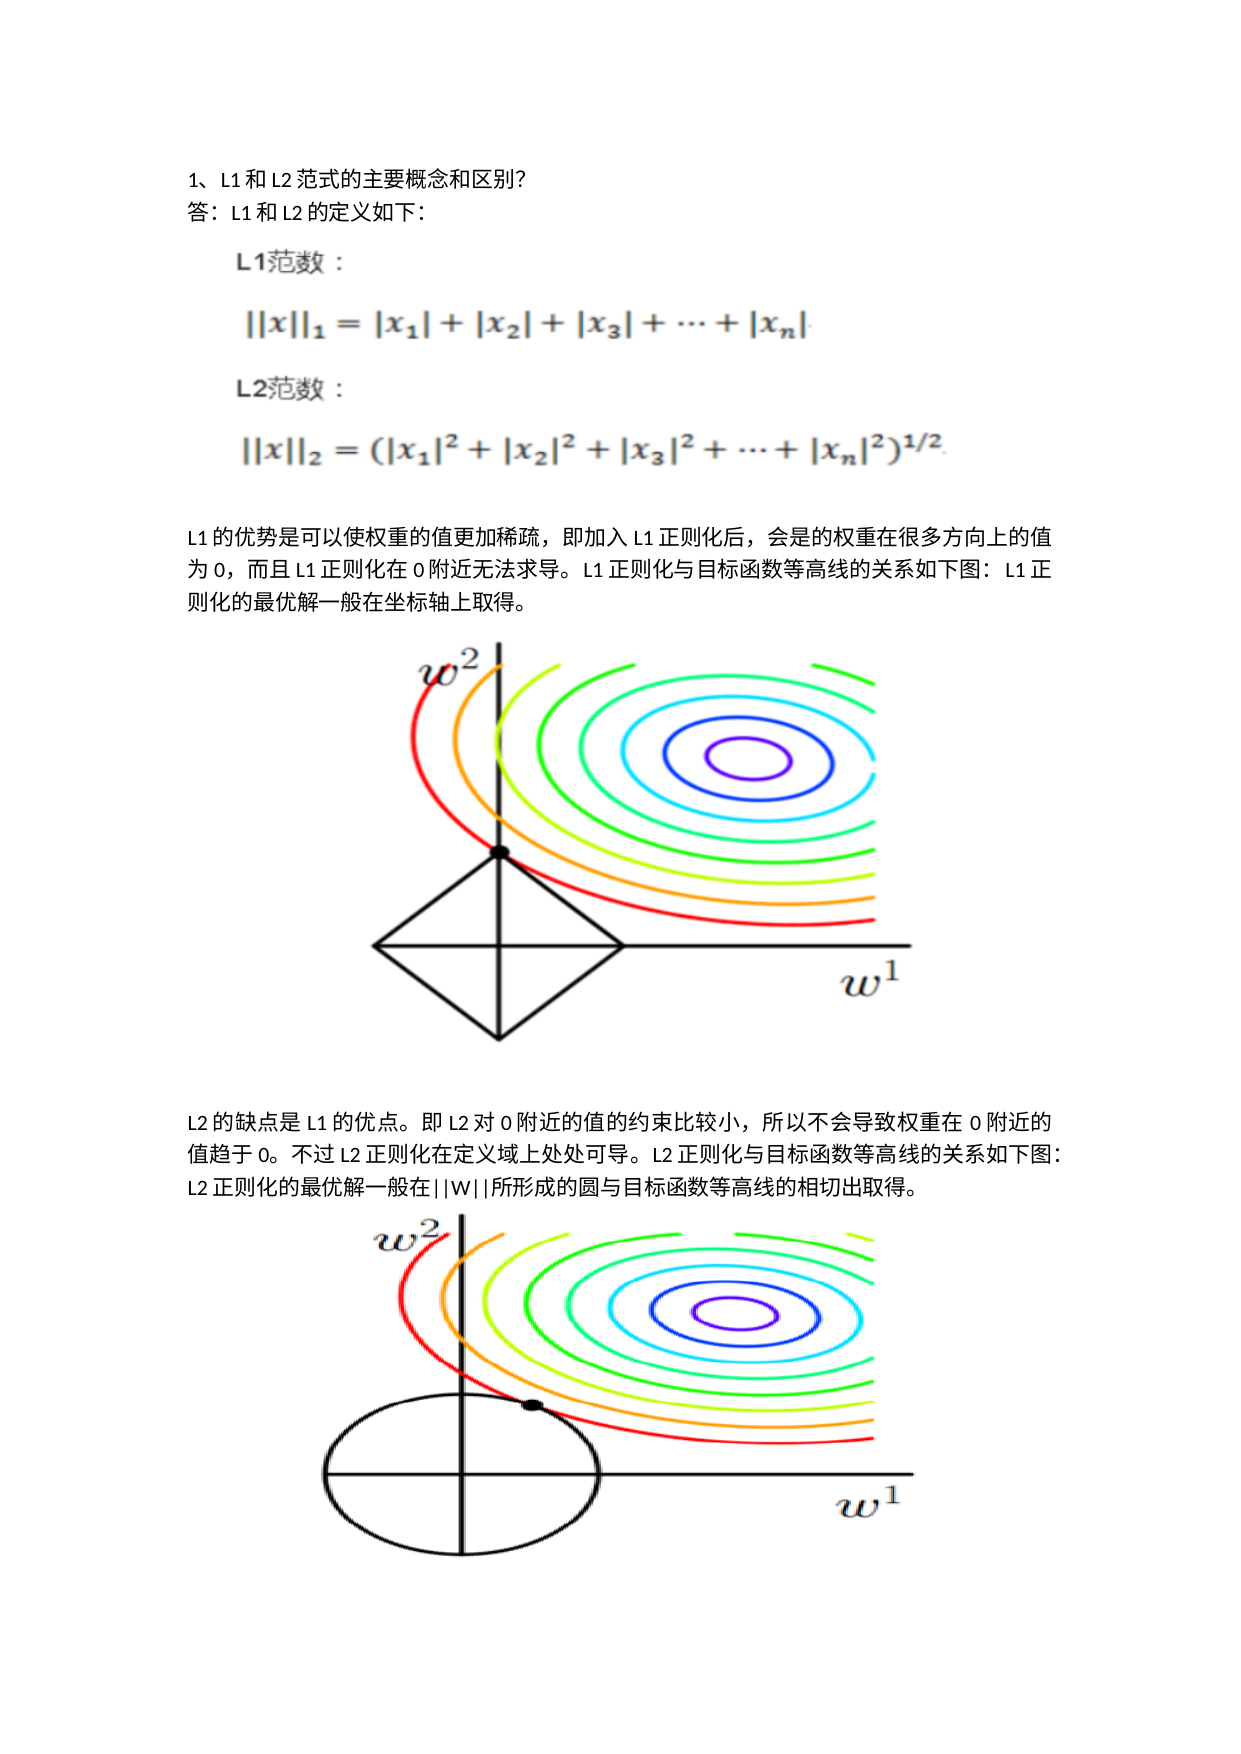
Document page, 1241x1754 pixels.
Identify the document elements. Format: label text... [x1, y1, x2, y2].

list L2的缺点是L1的优点。即L2对0附近的值的约束比较小，所以不会导致权重在0附近的值趋于0。不过L2正则化在定义域上处处可导。L2正则化与目标函数等高线的关系如下图：L2正则化的最优解一般在||W||所形成的圆与目标函数等高线的相切出取得。 [187, 1104, 1053, 1202]
list L1和L2范式的主要概念和区别？ [187, 162, 1053, 194]
list 答：L1和L2的定义如下： [187, 194, 1053, 227]
picture [187, 227, 1053, 489]
picture [286, 617, 954, 1046]
list L1的优势是可以使权重的值更加稀疏，即加入L1正则化后，会是的权重在很多方向上的值为0，而且L1正则化在0附近无法求导。L1正则化与目标函数等高线的关系如下图：L1正则化的最优解一般在坐标轴上取得。 [187, 519, 1053, 617]
picture [283, 1202, 958, 1564]
